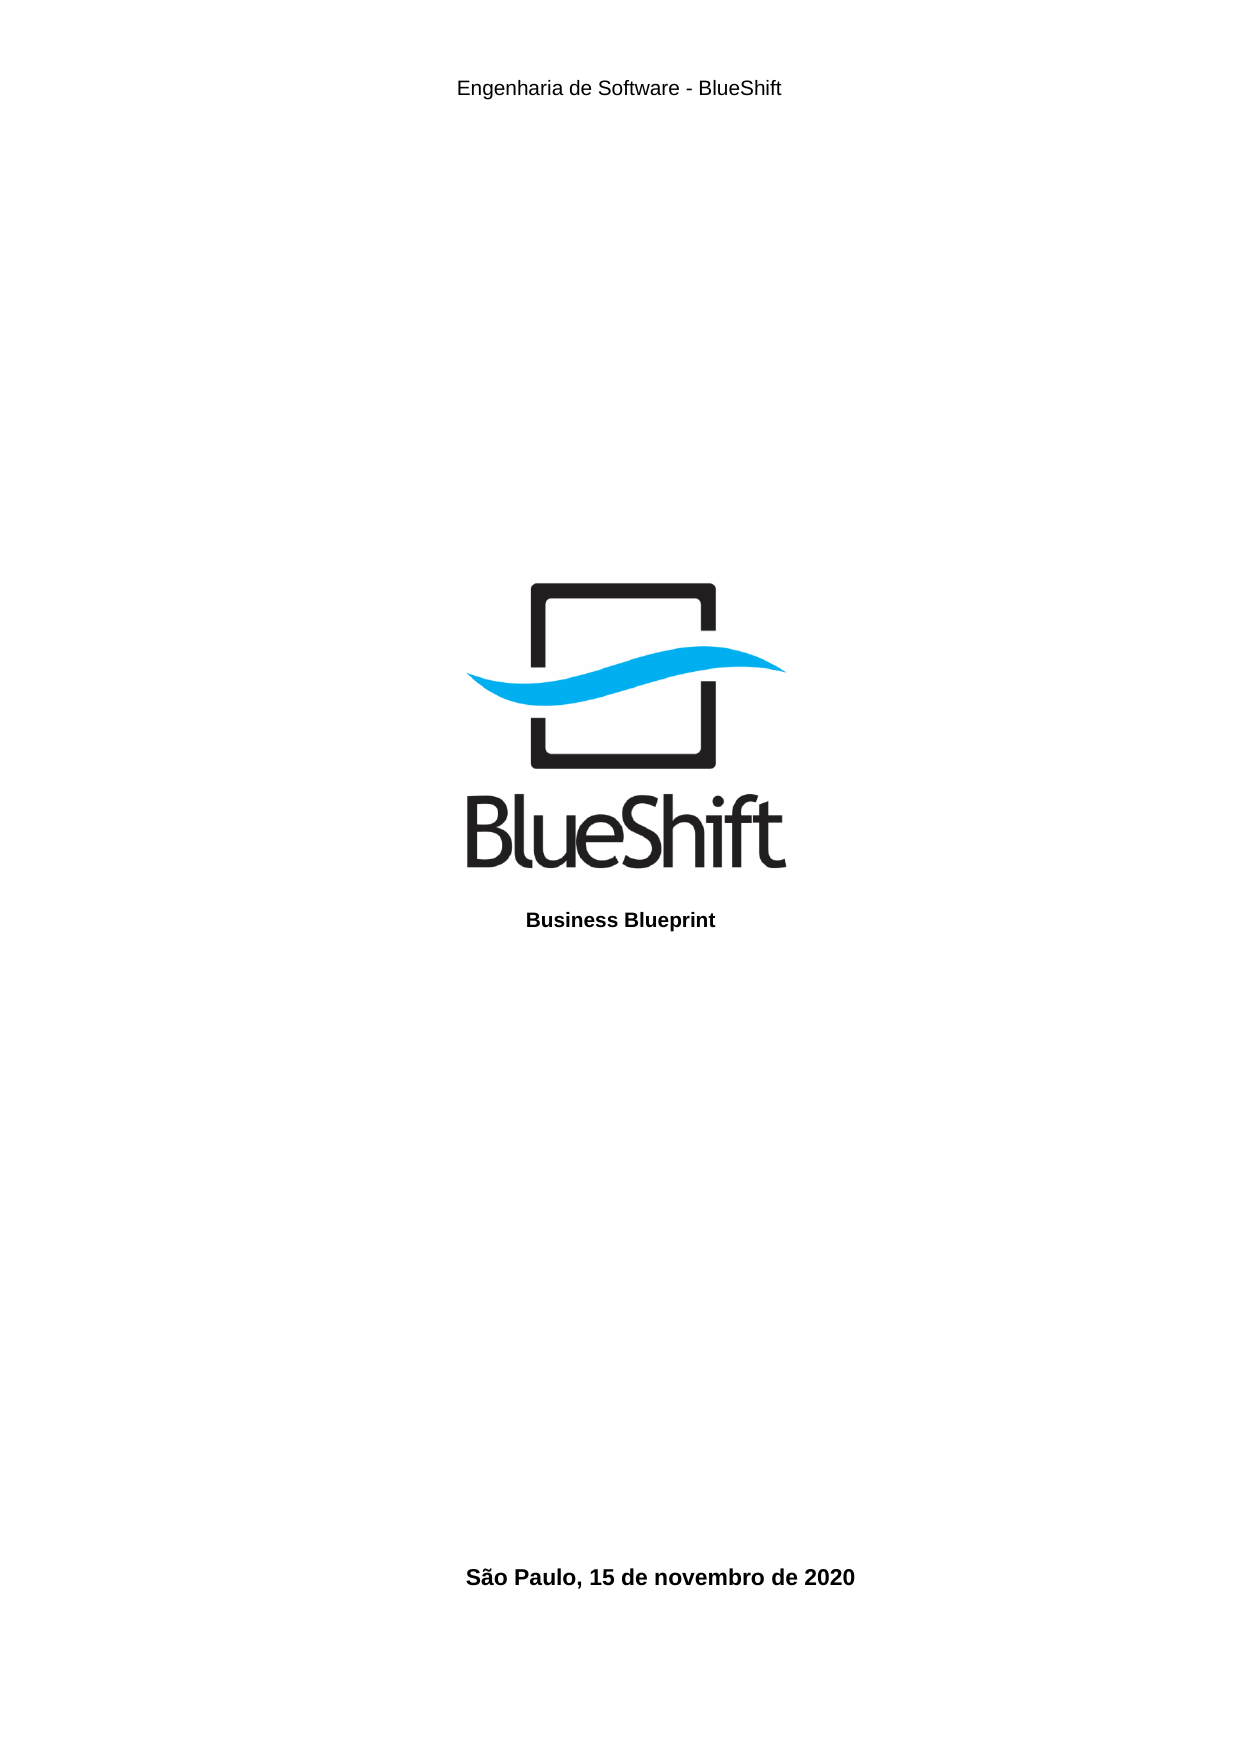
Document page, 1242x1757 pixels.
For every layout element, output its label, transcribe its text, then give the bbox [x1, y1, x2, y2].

text Business Blueprint [436, 908, 805, 932]
picture [449, 565, 804, 885]
text São Paulo, 15 de novembro de 2020 [139, 1564, 1181, 1590]
